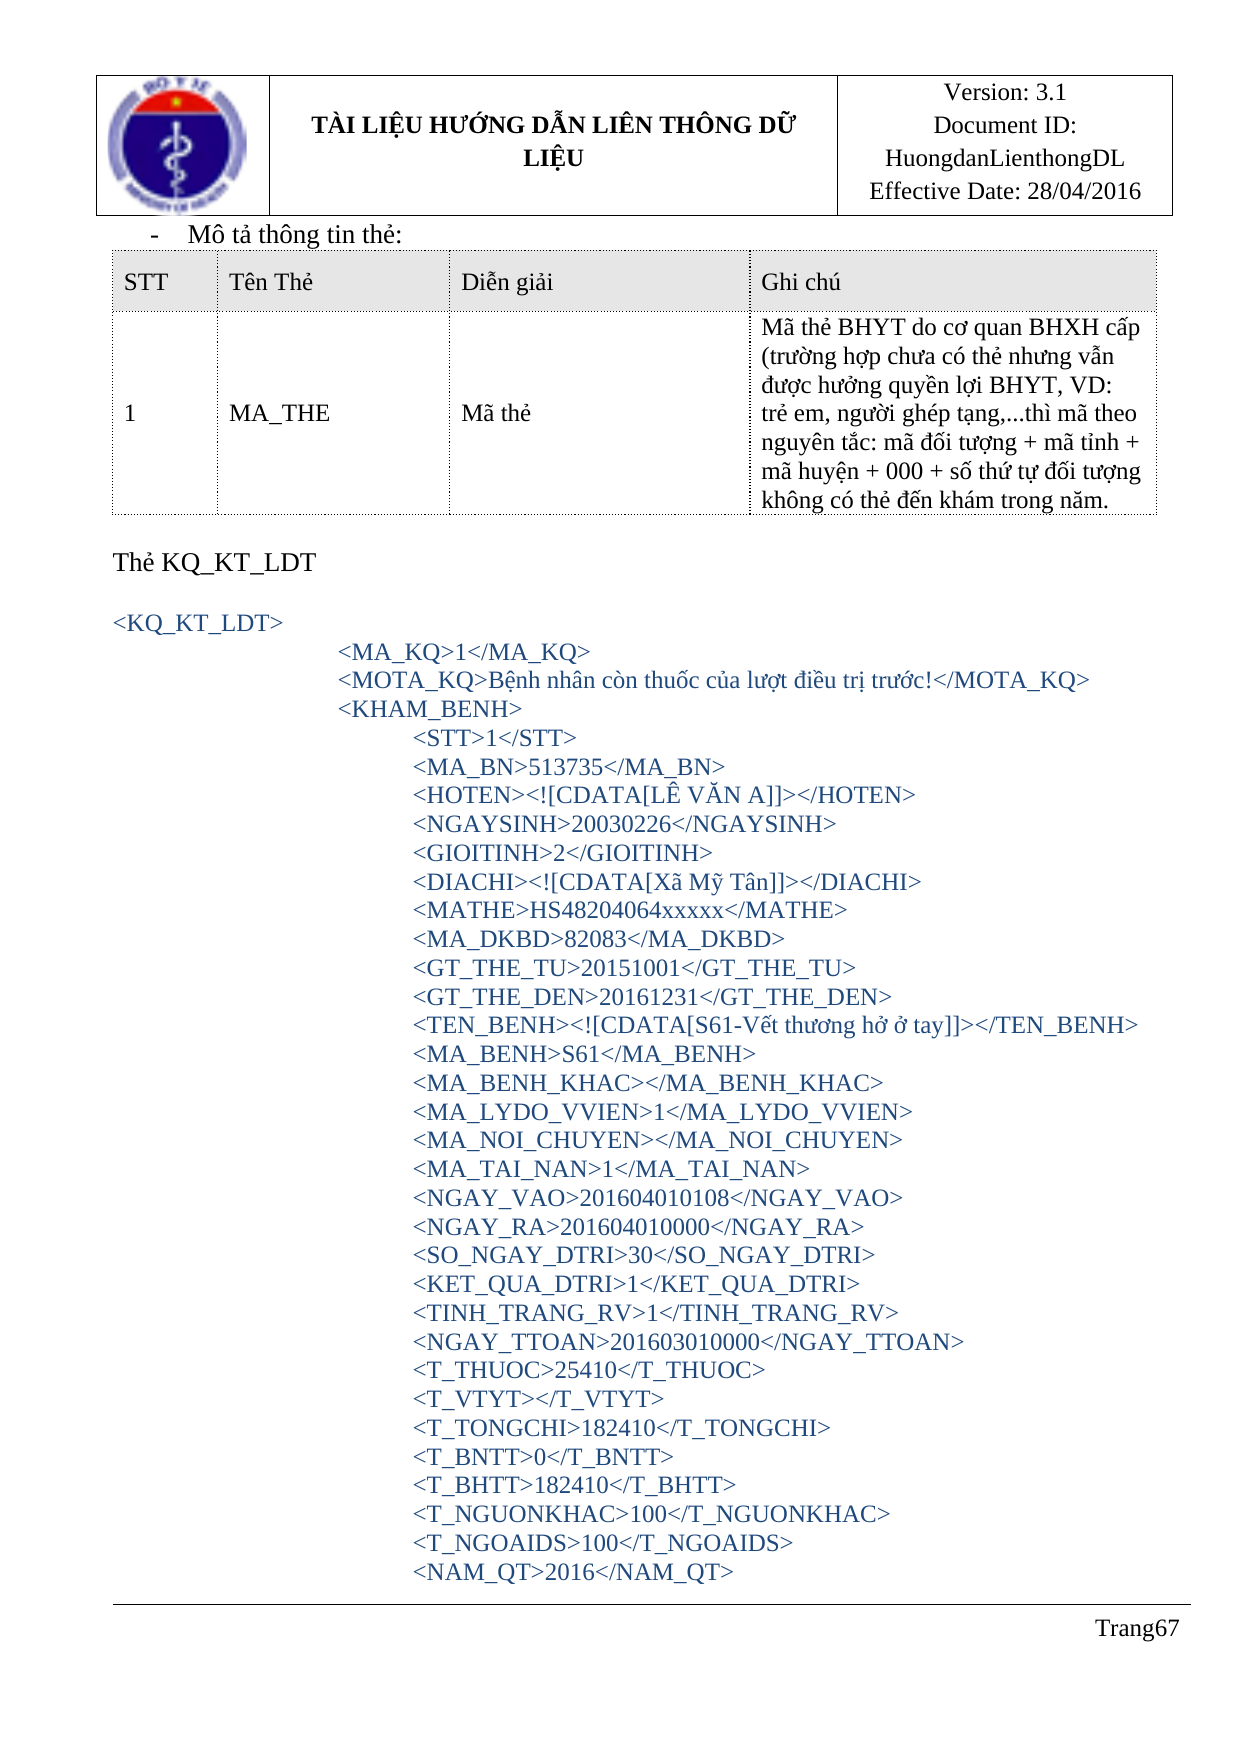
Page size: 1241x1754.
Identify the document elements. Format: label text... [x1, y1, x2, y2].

text <MOTA_KQ>Bệnh nhân còn thuốc của lượt điều trị trước!</MOTA_KQ> [112, 665, 1156, 694]
text <KQ_KT_LDT> [112, 608, 1156, 637]
text <MA_BENH_KHAC></MA_BENH_KHAC> [112, 1068, 1156, 1097]
text <DIACHI><![CDATA[Xã Mỹ Tân]]></DIACHI> [112, 867, 1156, 895]
text <STT>1</STT> [112, 723, 1156, 752]
text <T_BHTT>182410</T_BHTT> [112, 1470, 1156, 1499]
text <MA_DKBD>82083</MA_DKBD> [112, 924, 1156, 953]
text <NAM_QT>2016</NAM_QT> [112, 1557, 1156, 1585]
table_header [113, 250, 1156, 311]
text <MA_NOI_CHUYEN></MA_NOI_CHUYEN> [112, 1125, 1156, 1154]
text <NGAY_RA>201604010000</NGAY_RA> [112, 1212, 1156, 1240]
text <T_NGOAIDS>100</T_NGOAIDS> [112, 1528, 1156, 1557]
text <MA_BN>513735</MA_BN> [112, 752, 1156, 780]
text <T_BNTT>0</T_BNTT> [112, 1442, 1156, 1470]
text <MA_BENH>S61</MA_BENH> [112, 1039, 1156, 1068]
text Thẻ KQ_KT_LDT [112, 546, 1156, 577]
text <T_VTYT></T_VTYT> [112, 1384, 1156, 1413]
list Mô tả thông tin thẻ: [150, 218, 1156, 250]
text <GIOITINH>2</GIOITINH> [112, 838, 1156, 867]
text <GT_THE_DEN>20161231</GT_THE_DEN> [112, 982, 1156, 1010]
text <HOTEN><![CDATA[LÊ VĂN A]]></HOTEN> [112, 780, 1156, 809]
text <TEN_BENH><![CDATA[S61-Vết thương hở ở tay]]></TEN_BENH> [112, 1010, 1156, 1039]
text <T_NGUONKHAC>100</T_NGUONKHAC> [112, 1499, 1156, 1528]
text <MATHE>HS48204064xxxxx</MATHE> [112, 895, 1156, 924]
picture [107, 76, 247, 216]
text <T_TONGCHI>182410</T_TONGCHI> [112, 1413, 1156, 1442]
text <SO_NGAY_DTRI>30</SO_NGAY_DTRI> [112, 1240, 1156, 1269]
text <T_THUOC>25410</T_THUOC> [112, 1355, 1156, 1384]
text <TINH_TRANG_RV>1</TINH_TRANG_RV> [112, 1298, 1156, 1327]
text <MA_KQ>1</MA_KQ> [112, 637, 1156, 665]
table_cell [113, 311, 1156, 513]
text <MA_LYDO_VVIEN>1</MA_LYDO_VVIEN> [112, 1097, 1156, 1125]
text <NGAYSINH>20030226</NGAYSINH> [112, 809, 1156, 838]
text <KHAM_BENH> [112, 694, 1156, 723]
text <GT_THE_TU>20151001</GT_THE_TU> [112, 953, 1156, 982]
text <KET_QUA_DTRI>1</KET_QUA_DTRI> [112, 1269, 1156, 1298]
text <MA_TAI_NAN>1</MA_TAI_NAN> [112, 1154, 1156, 1183]
text <NGAY_VAO>201604010108</NGAY_VAO> [112, 1183, 1156, 1212]
text <NGAY_TTOAN>201603010000</NGAY_TTOAN> [112, 1327, 1156, 1355]
